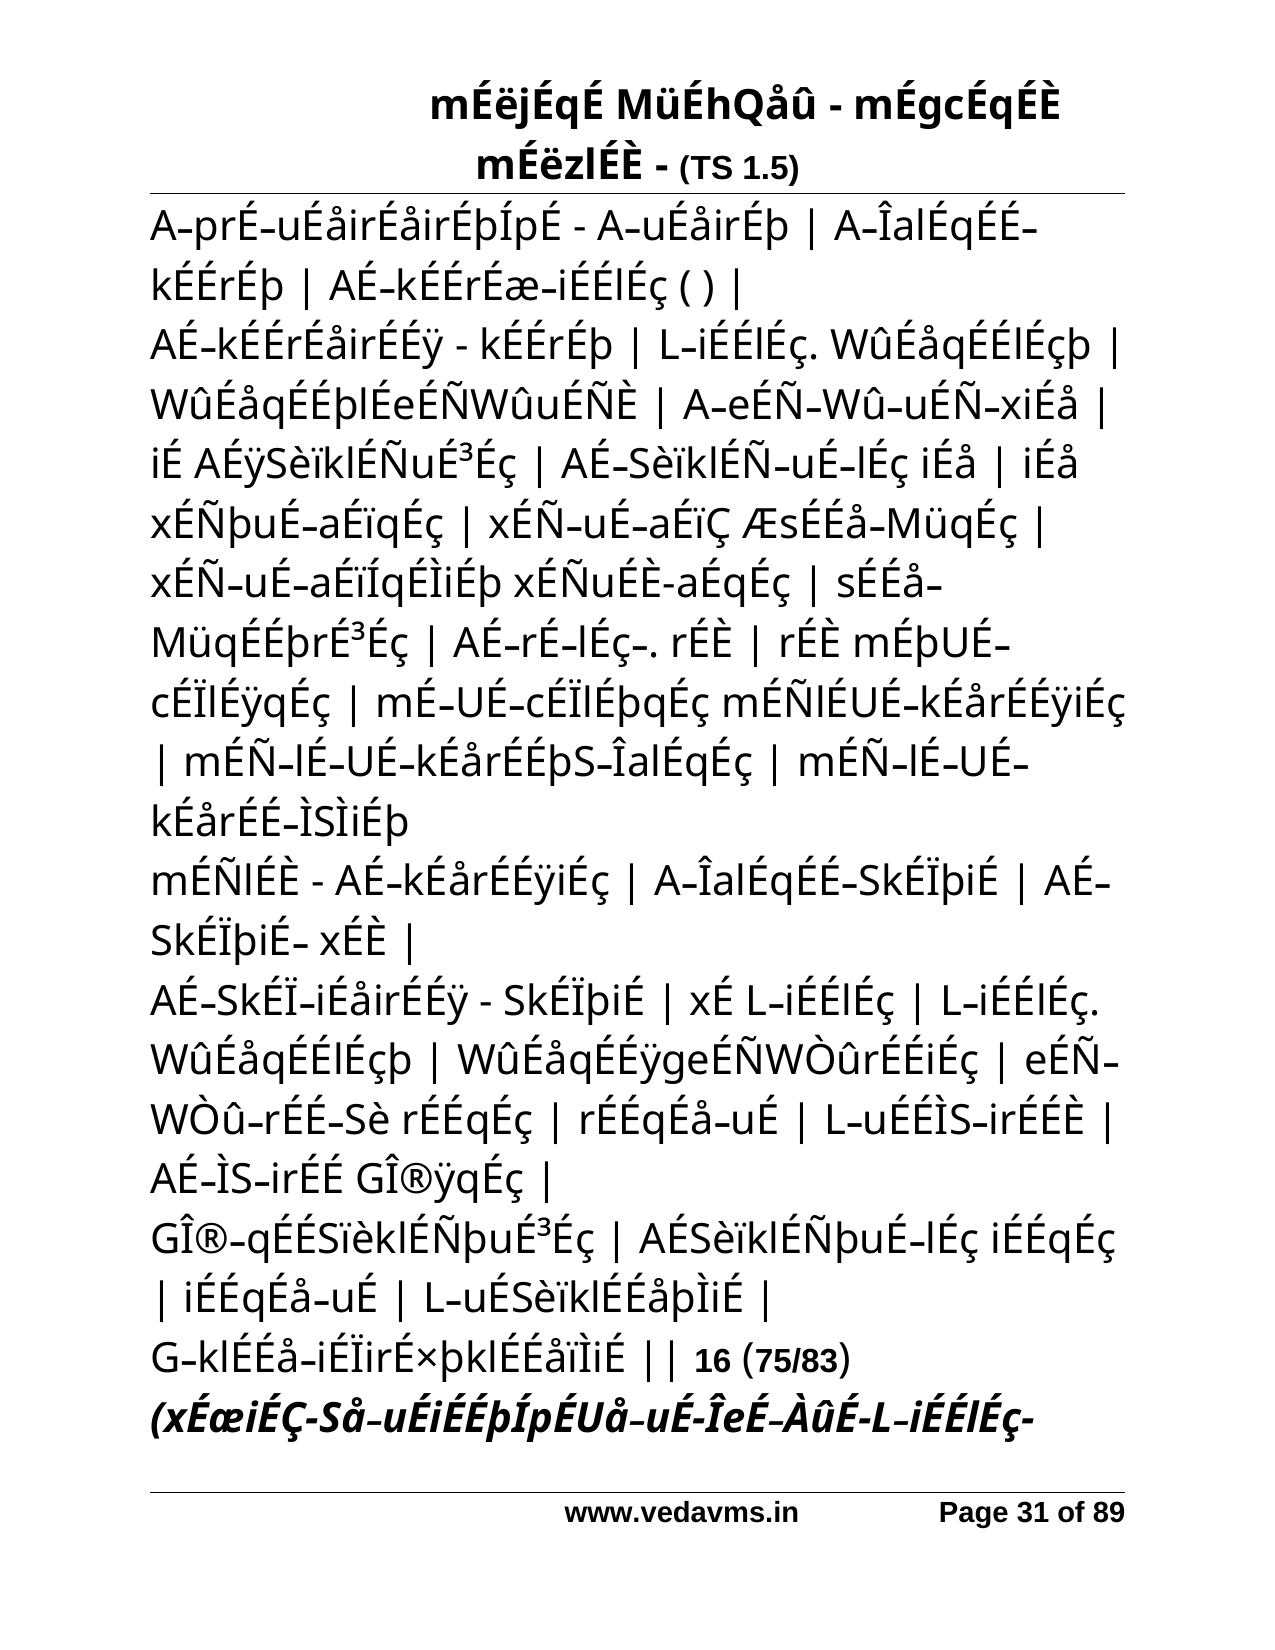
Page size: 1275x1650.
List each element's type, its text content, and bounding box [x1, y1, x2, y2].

text AÉ–kÉÉrÉåirÉÉÿ - kÉÉrÉþ | L–iÉÉlÉç. WûÉåqÉÉlÉçþ | WûÉåqÉÉþlÉeÉÑWûuÉÑÈ | A–eÉÑ–Wû–uÉÑ–xiÉå | [150, 315, 1144, 431]
text xÉÑ–uÉ–aÉïÍqÉÌiÉþ xÉÑuÉÈ-aÉqÉç | sÉÉå–MüqÉÉþrÉ³Éç | AÉ–rÉ–lÉç–. rÉÈ | rÉÈ mÉþUÉ–cÉÏlÉÿqÉç | mÉ–UÉ–cÉÏlÉþqÉç mÉÑlÉUÉ–kÉårÉÉÿiÉç | mÉÑ–lÉ–UÉ–kÉårÉÉþS–ÎalÉqÉç | mÉÑ–lÉ–UÉ–kÉårÉÉ–ÌSÌiÉþ [150, 553, 1144, 848]
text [150, 1387, 1125, 1444]
text G–klÉÉå–iÉÏirÉ×þklÉÉåïÌiÉ || 16 (75/83) [150, 1328, 1144, 1384]
text mÉÑlÉÈ - AÉ–kÉårÉÉÿiÉç | A–ÎalÉqÉÉ–SkÉÏþiÉ | AÉ–SkÉÏþiÉ– xÉÈ | [150, 851, 1144, 967]
text GÎ®–qÉÉSïèklÉÑþuÉ³Éç | AÉSèïklÉÑþuÉ–lÉç iÉÉqÉç | iÉÉqÉå–uÉ | L–uÉSèïklÉÉåþÌiÉ | [150, 1209, 1144, 1325]
text AÉ–SkÉÏ–iÉåirÉÉÿ - SkÉÏþiÉ | xÉ L–iÉÉlÉç | L–iÉÉlÉç. WûÉåqÉÉlÉçþ | WûÉåqÉÉÿgeÉÑWÒûrÉÉiÉç | eÉÑ–WÒû–rÉÉ–Sè rÉÉqÉç | rÉÉqÉå–uÉ | L–uÉÉÌS–irÉÉÈ | AÉ–ÌS–irÉÉ GÎ®ÿqÉç | [150, 970, 1144, 1206]
text iÉ AÉÿSèïklÉÑuÉ³Éç | AÉ–SèïklÉÑ–uÉ–lÉç iÉå | iÉå xÉÑþuÉ–aÉïqÉç | xÉÑ–uÉ–aÉïÇ ÆsÉÉå–MüqÉç | [150, 434, 1144, 550]
text A–prÉ–uÉåirÉåirÉþÍpÉ - A–uÉåirÉþ | A–ÎalÉqÉÉ–kÉÉrÉþ | AÉ–kÉÉrÉæ–iÉÉlÉç ( ) | [150, 196, 1144, 312]
